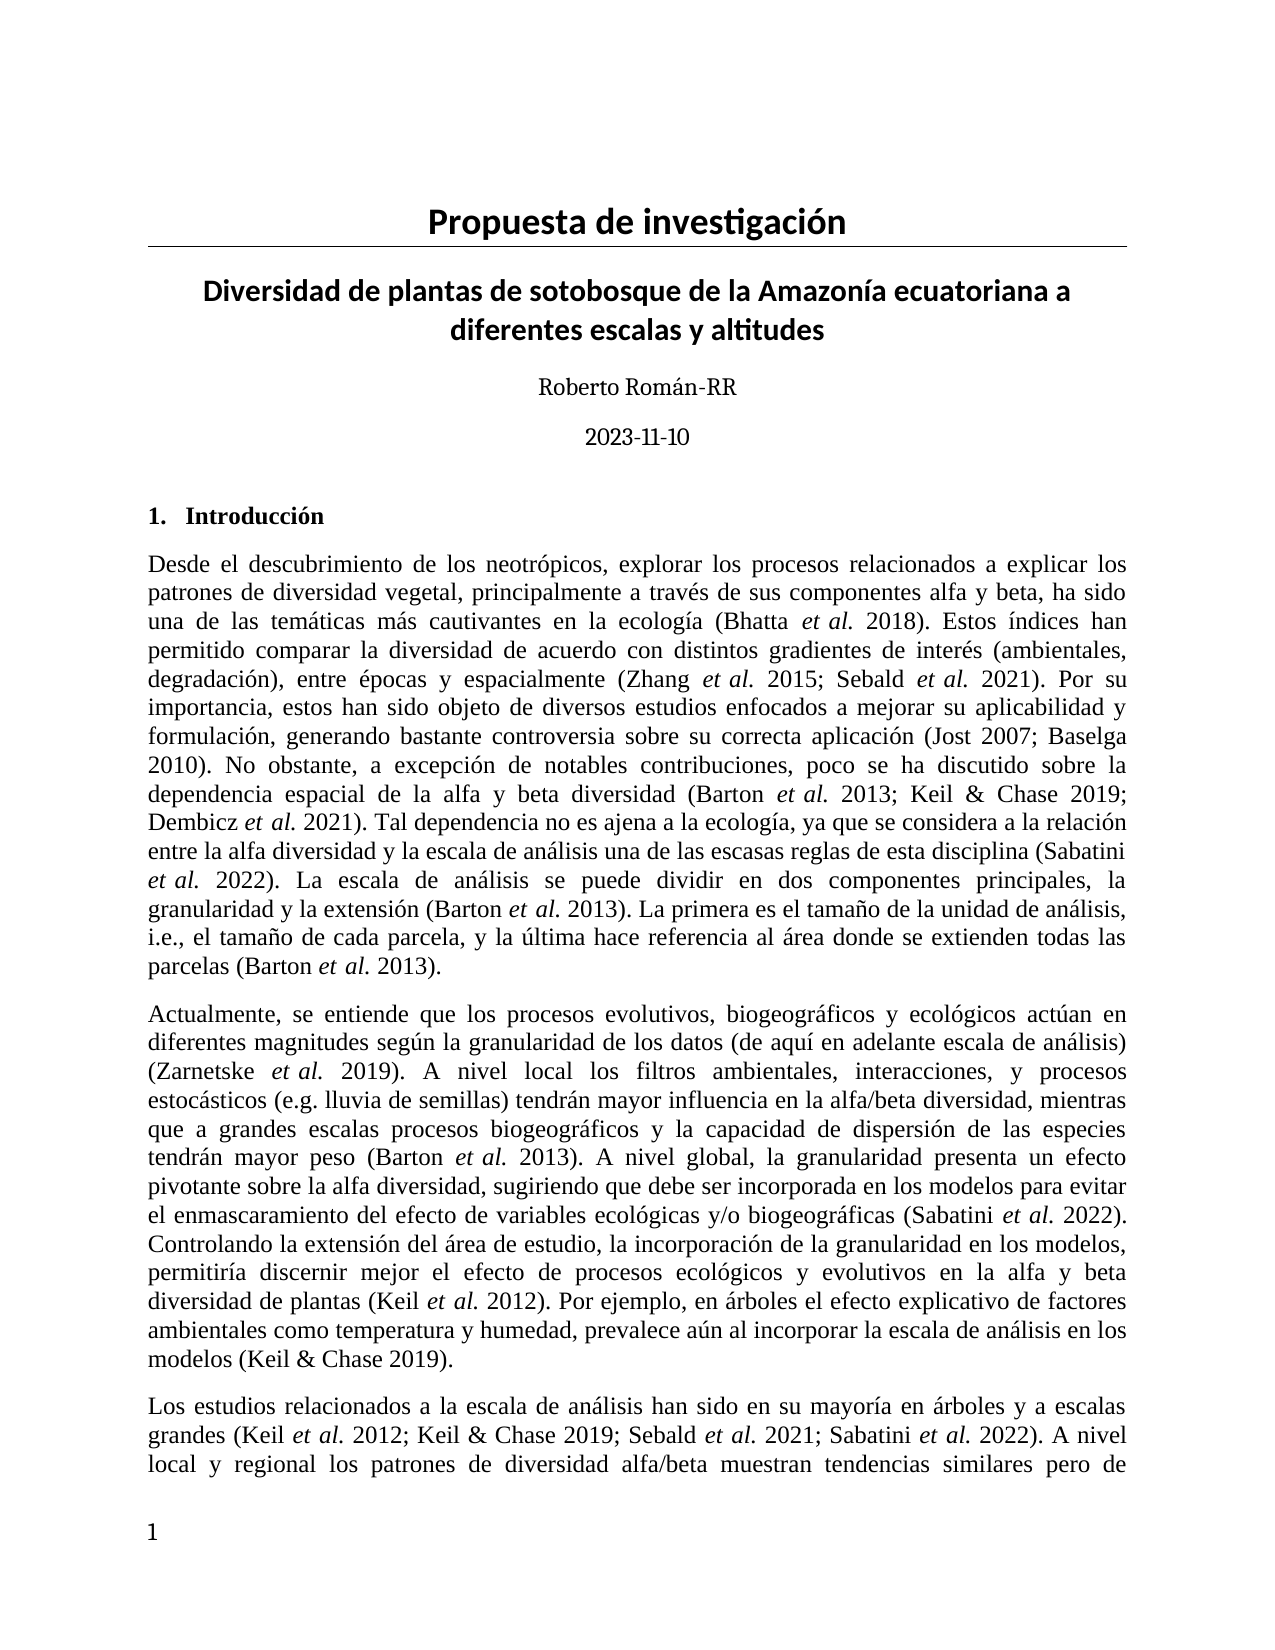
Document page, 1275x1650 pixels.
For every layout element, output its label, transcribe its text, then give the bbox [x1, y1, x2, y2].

text Actualmente, se entiende que los procesos evolutivos, biogeográficos y ecológicos actúan en diferentes magnitudes según la granularidad de los datos (de aquí en adelante escala de análisis) (Zarnetske et al. 2019). A nivel local los filtros ambientales, interacciones, y procesos estocásticos (e.g. lluvia de semillas) tendrán mayor influencia en la alfa/beta diversidad, mientras que a grandes escalas procesos biogeográficos y la capacidad de dispersión de las especies tendrán mayor peso (Barton et al. 2013). A nivel global, la granularidad presenta un efecto pivotante sobre la alfa diversidad, sugiriendo que debe ser incorporada en los modelos para evitar el enmascaramiento del efecto de variables ecológicas y/o biogeográficas (Sabatini et al. 2022). Controlando la extensión del área de estudio, la incorporación de la granularidad en los modelos, permitiría discernir mejor el efecto de procesos ecológicos y evolutivos en la alfa y beta diversidad de plantas (Keil et al. 2012). Por ejemplo, en árboles el efecto explicativo de factores ambientales como temperatura y humedad, prevalece aún al incorporar la escala de análisis en los modelos (Keil & Chase 2019). [148, 999, 1127, 1372]
subtitle Introducción [148, 501, 1127, 530]
text 2023-11-10 [148, 422, 1127, 451]
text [148, 1391, 1127, 1477]
subtitle Diversidad de plantas de sotobosque de la Amazonía ecuatoriana a diferentes escalas y altitudes [148, 272, 1127, 348]
title Propuesta de investigación [148, 198, 1127, 246]
text Roberto Román-RR [148, 373, 1127, 402]
text Desde el descubrimiento de los neotrópicos, explorar los procesos relacionados a explicar los patrones de diversidad vegetal, principalmente a través de sus componentes alfa y beta, ha sido una de las temáticas más cautivantes en la ecología (Bhatta et al. 2018). Estos índices han permitido comparar la diversidad de acuerdo con distintos gradientes de interés (ambientales, degradación), entre épocas y espacialmente (Zhang et al. 2015; Sebald et al. 2021). Por su importancia, estos han sido objeto de diversos estudios enfocados a mejorar su aplicabilidad y formulación, generando bastante controversia sobre su correcta aplicación (Jost 2007; Baselga 2010). No obstante, a excepción de notables contribuciones, poco se ha discutido sobre la dependencia espacial de la alfa y beta diversidad (Barton et al. 2013; Keil & Chase 2019; Dembicz et al. 2021). Tal dependencia no es ajena a la ecología, ya que se considera a la relación entre la alfa diversidad y la escala de análisis una de las escasas reglas de esta disciplina (Sabatini et al. 2022). La escala de análisis se puede dividir en dos componentes principales, la granularidad y la extensión (Barton et al. 2013). La primera es el tamaño de la unidad de análisis, i.e., el tamaño de cada parcela, y la última hace referencia al área donde se extienden todas las parcelas (Barton et al. 2013). [148, 549, 1127, 980]
